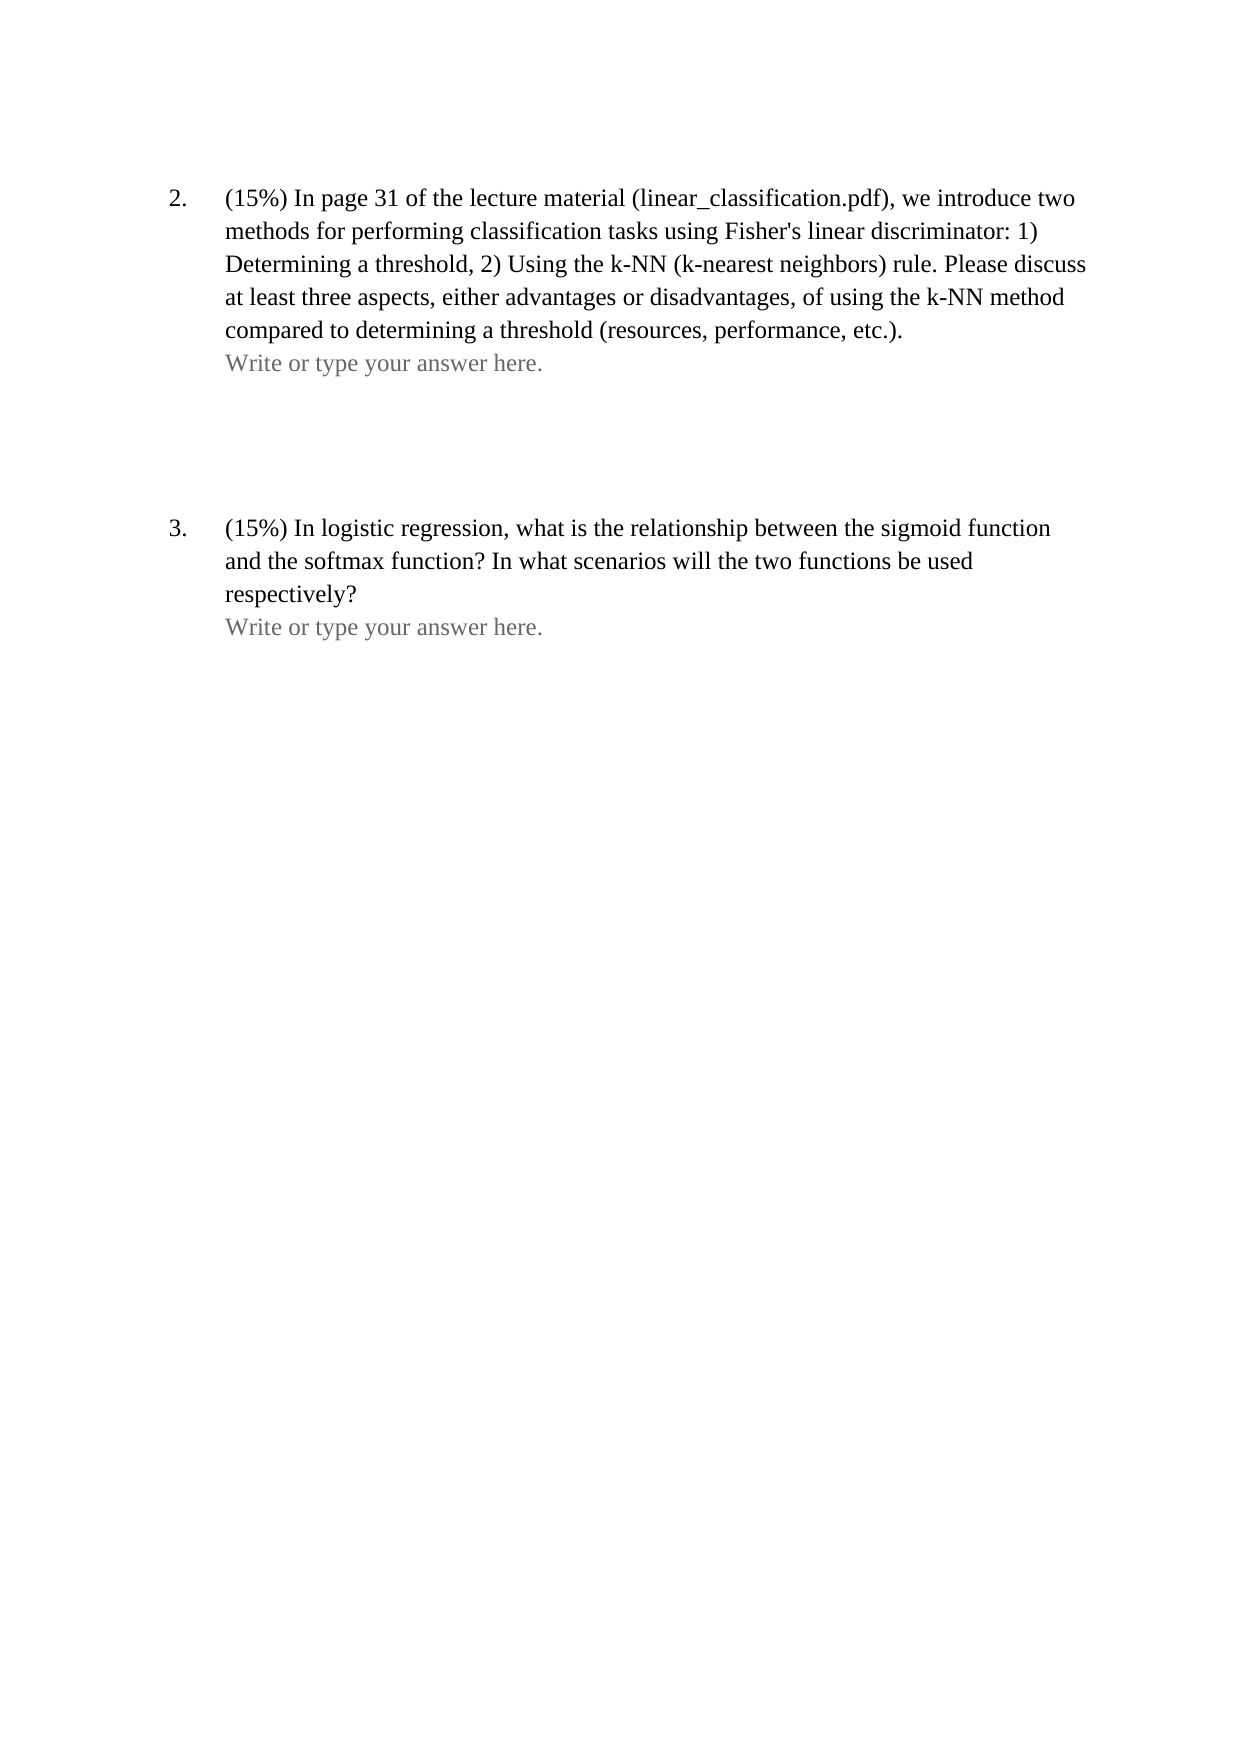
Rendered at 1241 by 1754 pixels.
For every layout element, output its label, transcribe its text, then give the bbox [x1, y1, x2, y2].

list (15%) In page 31 of the lecture material (linear_classification.pdf), we introduce two methods for performing classification tasks using Fisher's linear discriminator: 1) Determining a threshold, 2) Using the k-NN (k-nearest neighbors) rule. Please discuss at least three aspects, either advantages or disadvantages, of using the k-NN method compared to determining a threshold (resources, performance, etc.). [187, 183, 1090, 344]
text Write or type your answer here. [225, 348, 1090, 377]
text Write or type your answer here. [225, 612, 1090, 641]
list (15%) In logistic regression, what is the relationship between the sigmoid function and the softmax function? In what scenarios will the two functions be used respectively? [187, 513, 1090, 608]
